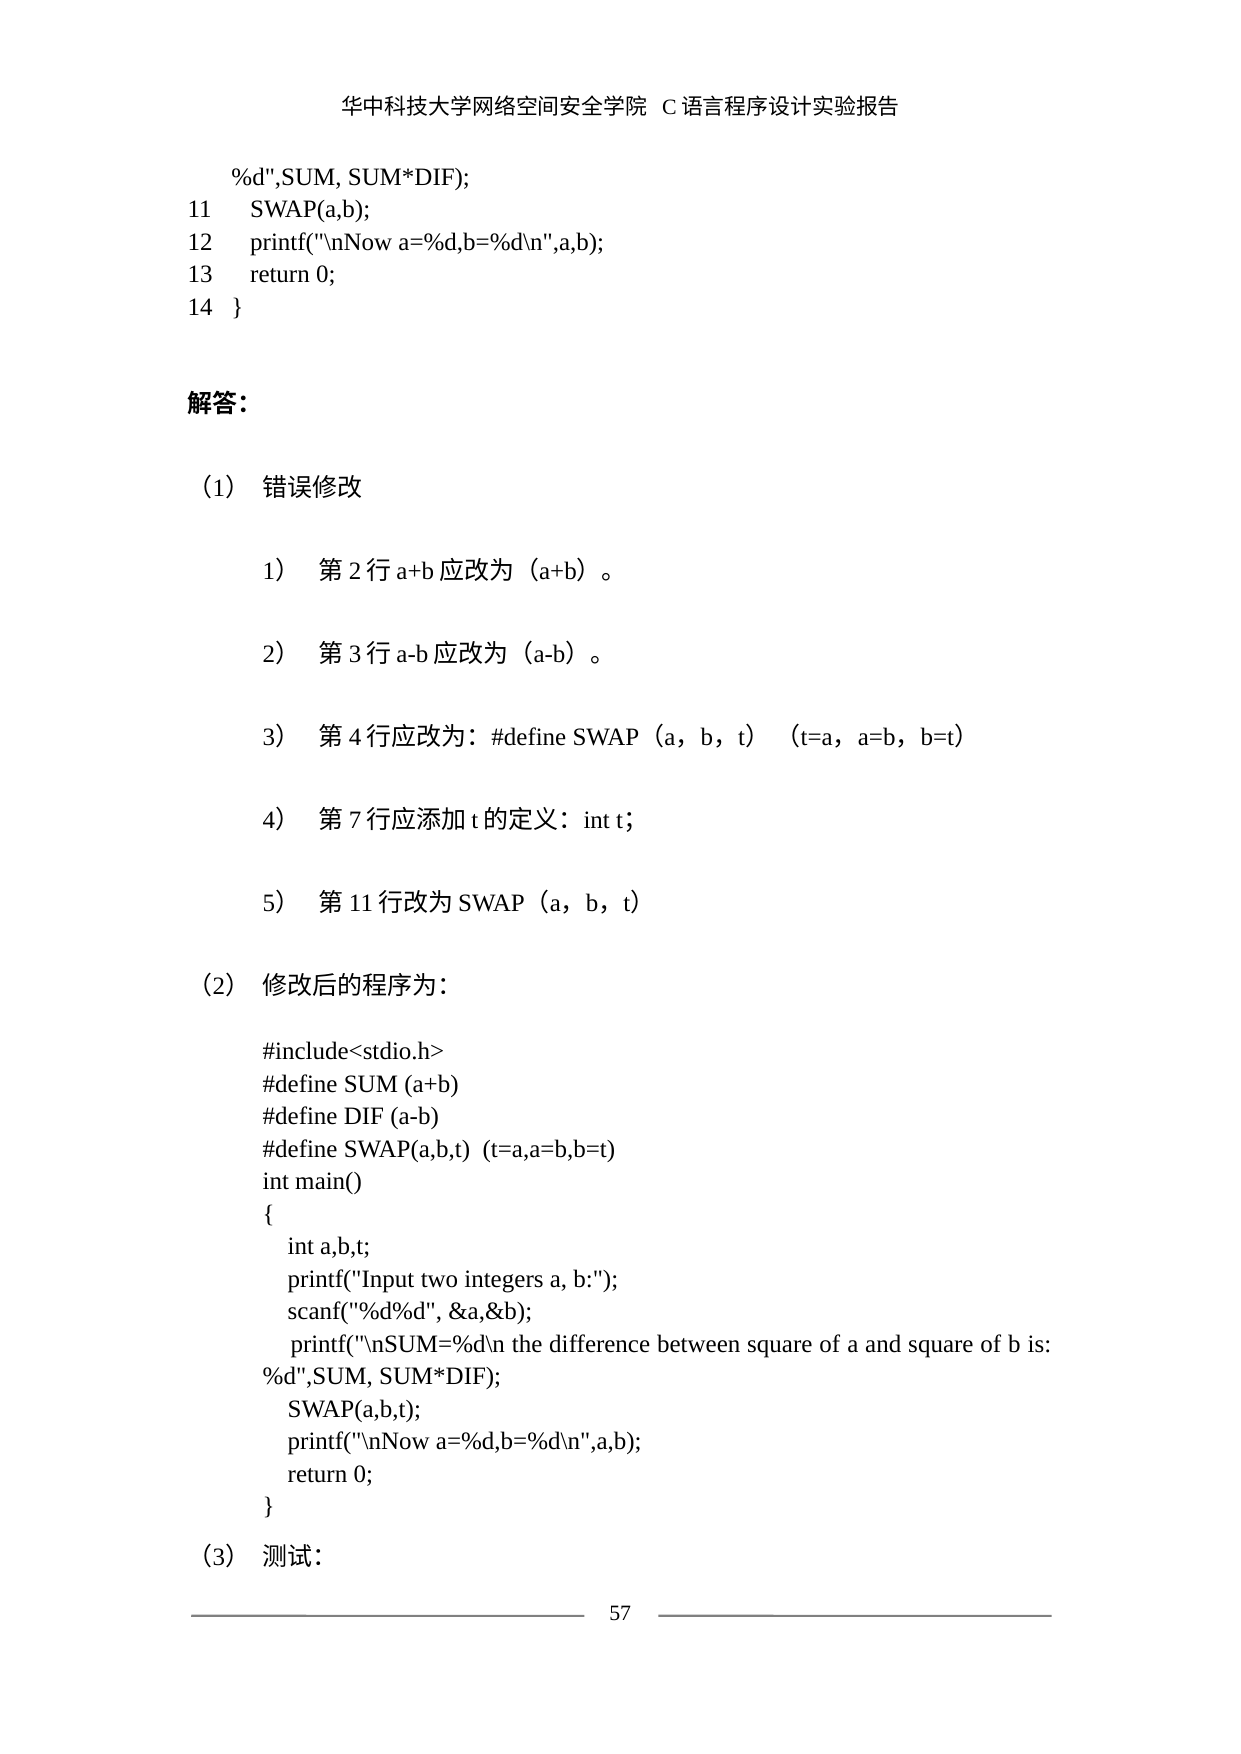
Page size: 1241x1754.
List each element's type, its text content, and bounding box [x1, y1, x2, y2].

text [187, 160, 1053, 193]
text 解答： [187, 369, 1053, 434]
text printf("Input two integers a, b:"); [262, 1262, 1053, 1294]
text #define DIF (a-b) [262, 1099, 1053, 1132]
text { [262, 1197, 1053, 1229]
list 第3行a-b应改为（a-b）。 [262, 619, 1053, 684]
list 错误修改 [187, 453, 1053, 518]
text printf("\nSUM=%d\n the difference between square of a and square of b is:%d",SUM, SUM*DIF); [262, 1327, 1053, 1392]
text 12 printf("\nNow a=%d,b=%d\n",a,b); [187, 225, 1053, 258]
text } [262, 1489, 1053, 1522]
list 测试： [187, 1522, 1053, 1587]
text printf("\nNow a=%d,b=%d\n",a,b); [262, 1424, 1053, 1457]
text int a,b,t; [262, 1229, 1053, 1262]
list 第7行应添加t的定义：int t； [262, 785, 1053, 850]
list 第11行改为SWAP（a，b，t） [262, 868, 1053, 933]
text 13 return 0; [187, 258, 1053, 290]
text SWAP(a,b,t); [262, 1392, 1053, 1424]
text #define SUM (a+b) [262, 1067, 1053, 1099]
text #include<stdio.h> [262, 1034, 1053, 1067]
text scanf("%d%d", &a,&b); [262, 1294, 1053, 1327]
text 14 } [187, 290, 1053, 323]
list 第4行应改为：#define SWAP（a，b，t） （t=a，a=b，b=t） [262, 702, 1053, 767]
list 修改后的程序为： [187, 951, 1053, 1016]
text int main() [262, 1164, 1053, 1197]
text 11 SWAP(a,b); [187, 193, 1053, 225]
list 第2行a+b应改为（a+b）。 [262, 536, 1053, 601]
text #define SWAP(a,b,t) (t=a,a=b,b=t) [262, 1132, 1053, 1164]
text return 0; [262, 1457, 1053, 1489]
